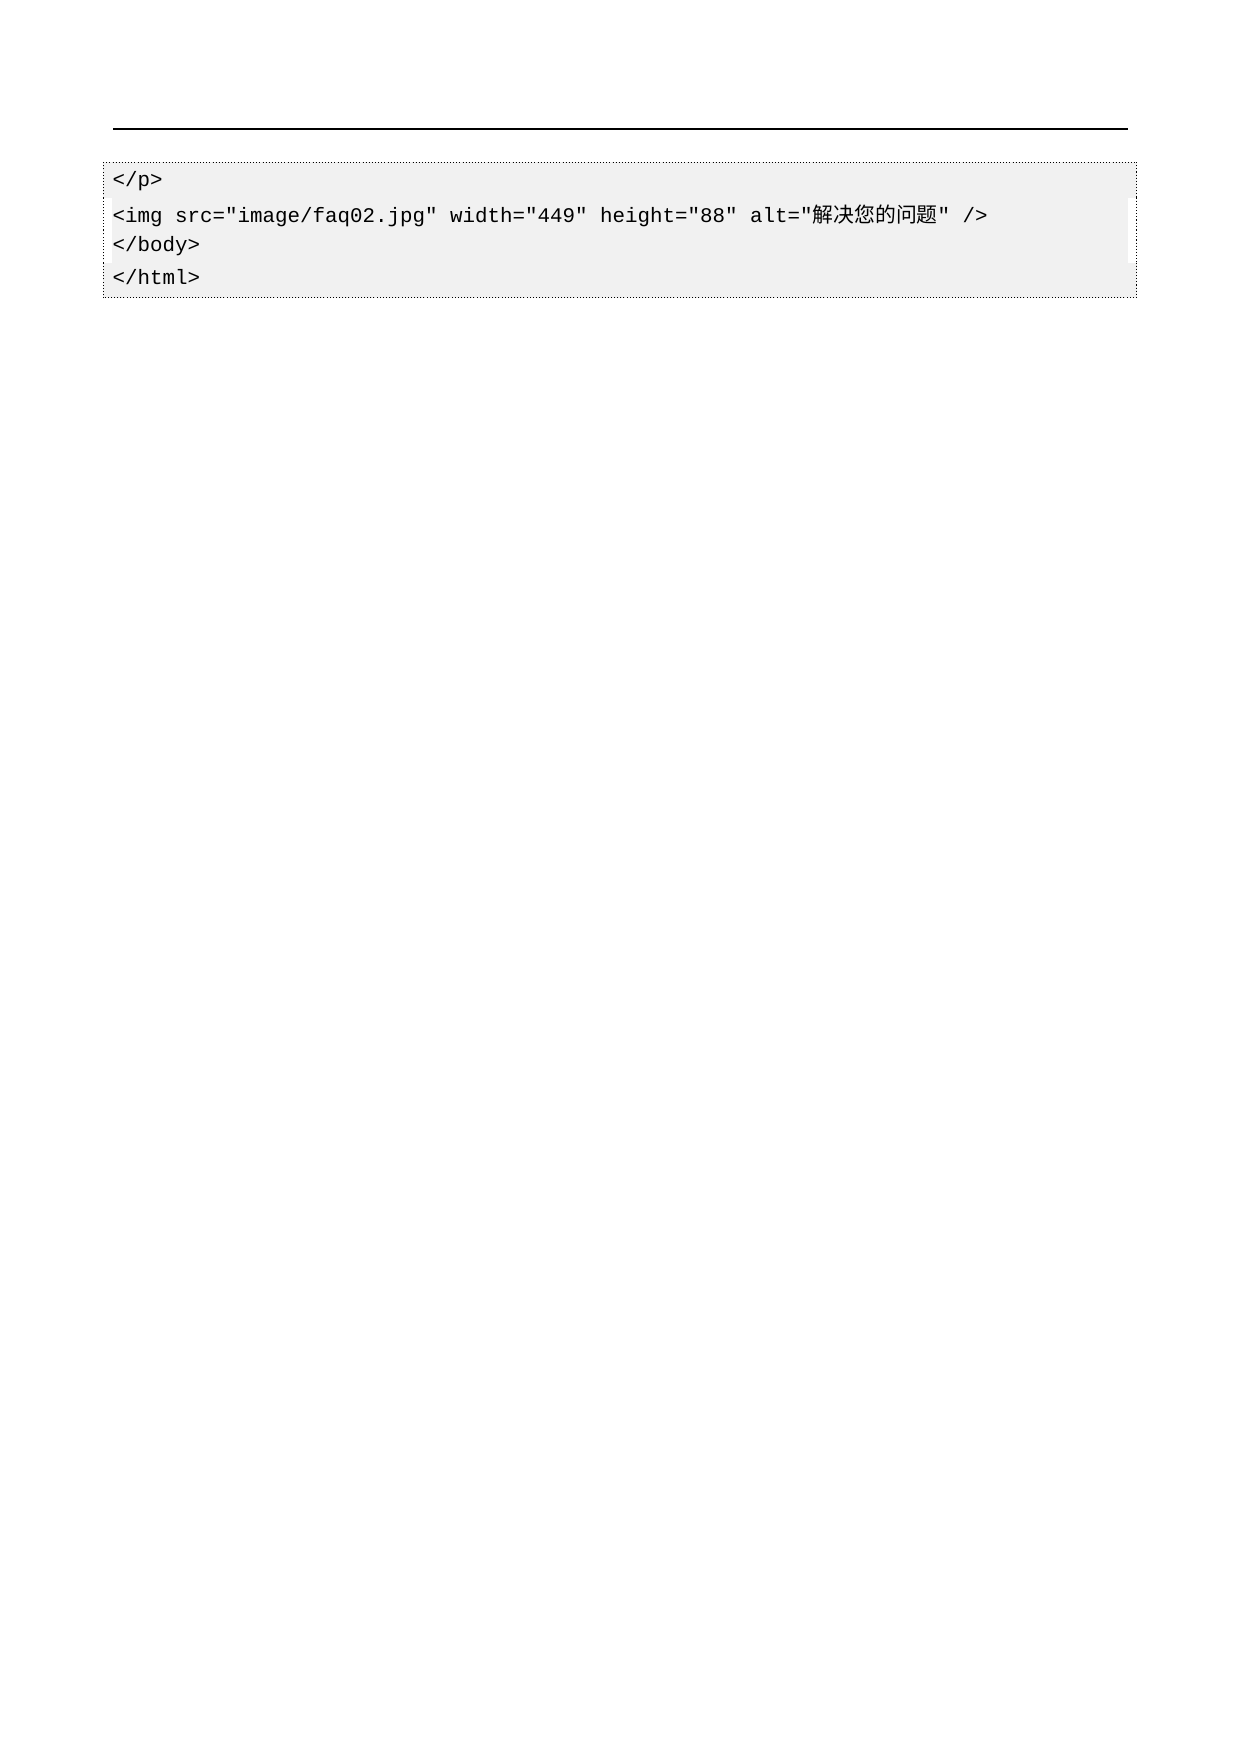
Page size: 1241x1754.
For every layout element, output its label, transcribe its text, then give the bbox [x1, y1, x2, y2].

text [103, 162, 1137, 198]
text <img src="image/faq02.jpg" width="449" height="88" alt="解决您的问题" /> [112, 198, 1128, 230]
text </html> [103, 259, 1137, 298]
text </body> [112, 230, 1128, 259]
